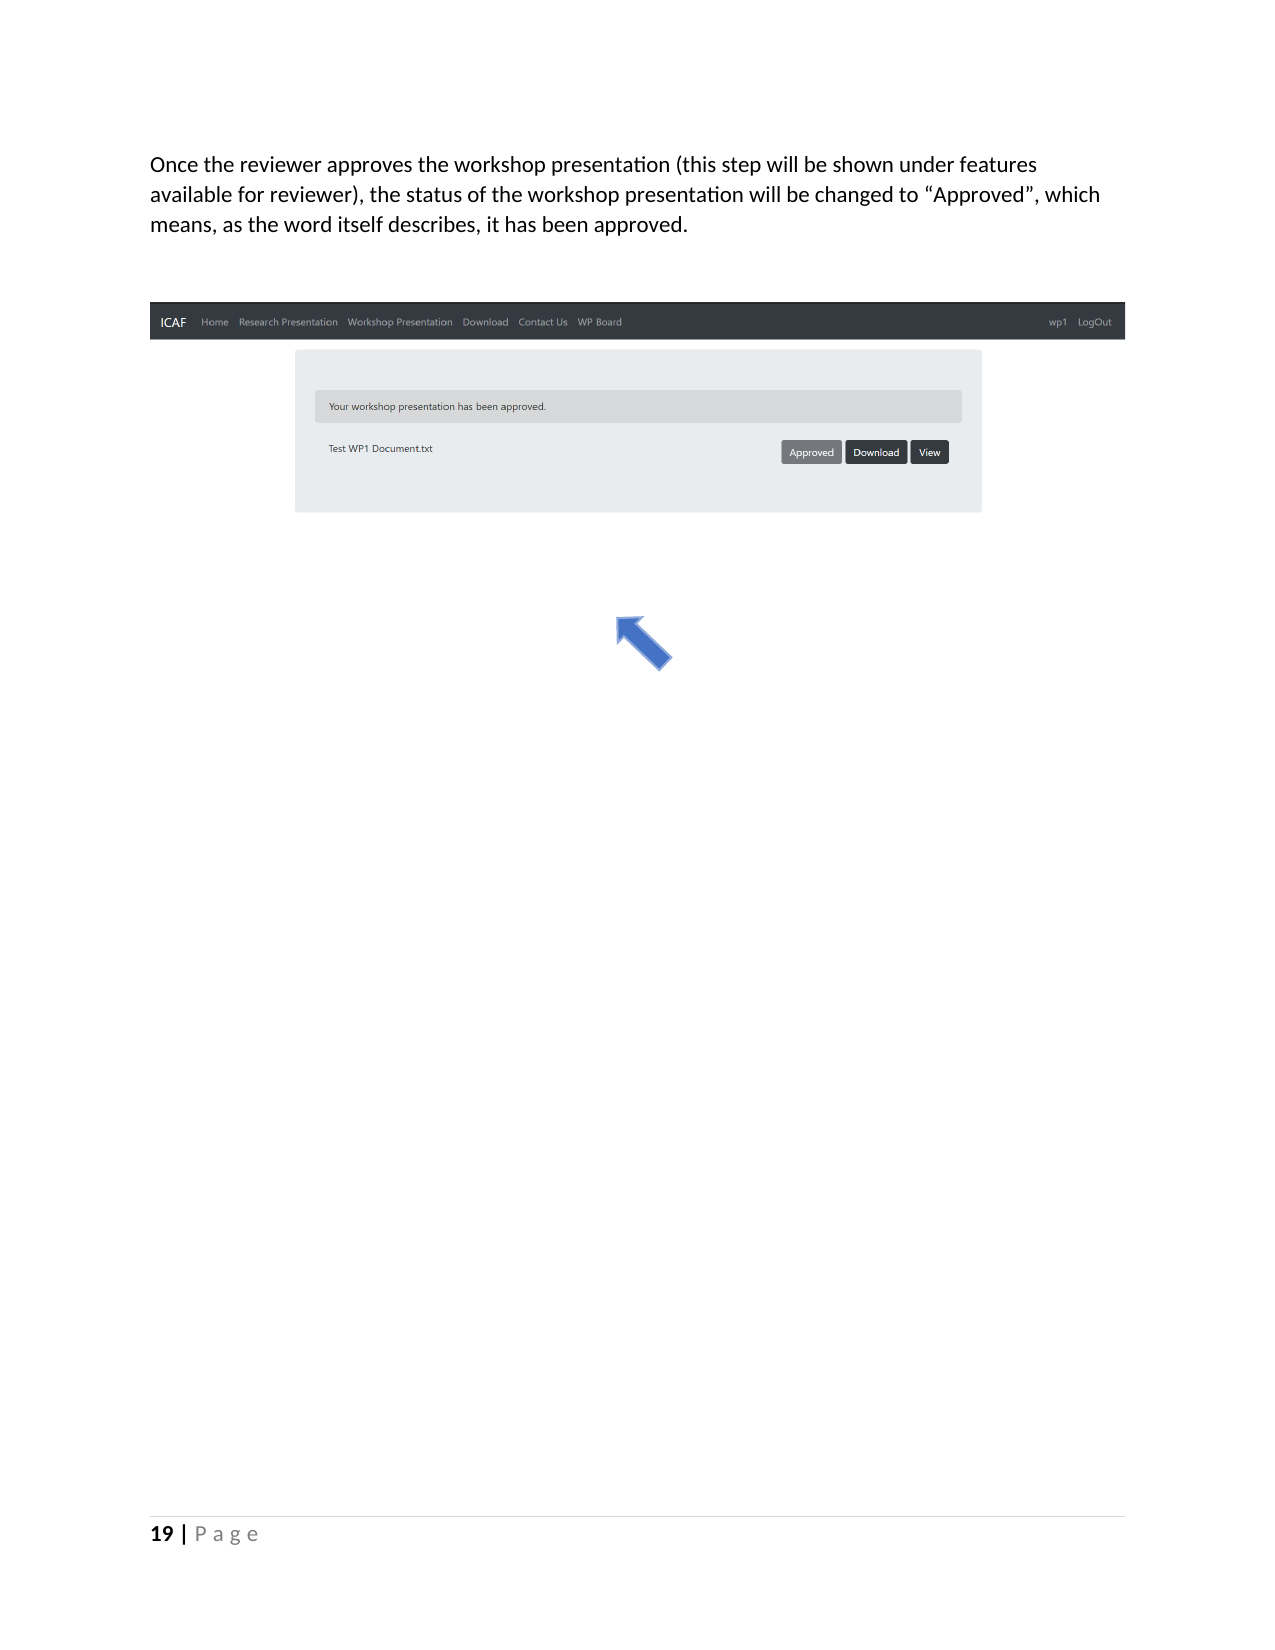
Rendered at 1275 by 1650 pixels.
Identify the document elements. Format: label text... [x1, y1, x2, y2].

text Once the reviewer approves the workshop presentation (this step will be shown under features available for reviewer), the status of the workshop presentation will be changed to “Approved”, which means, as the word itself describes, it has been approved. [150, 150, 1125, 238]
picture [150, 302, 1125, 778]
